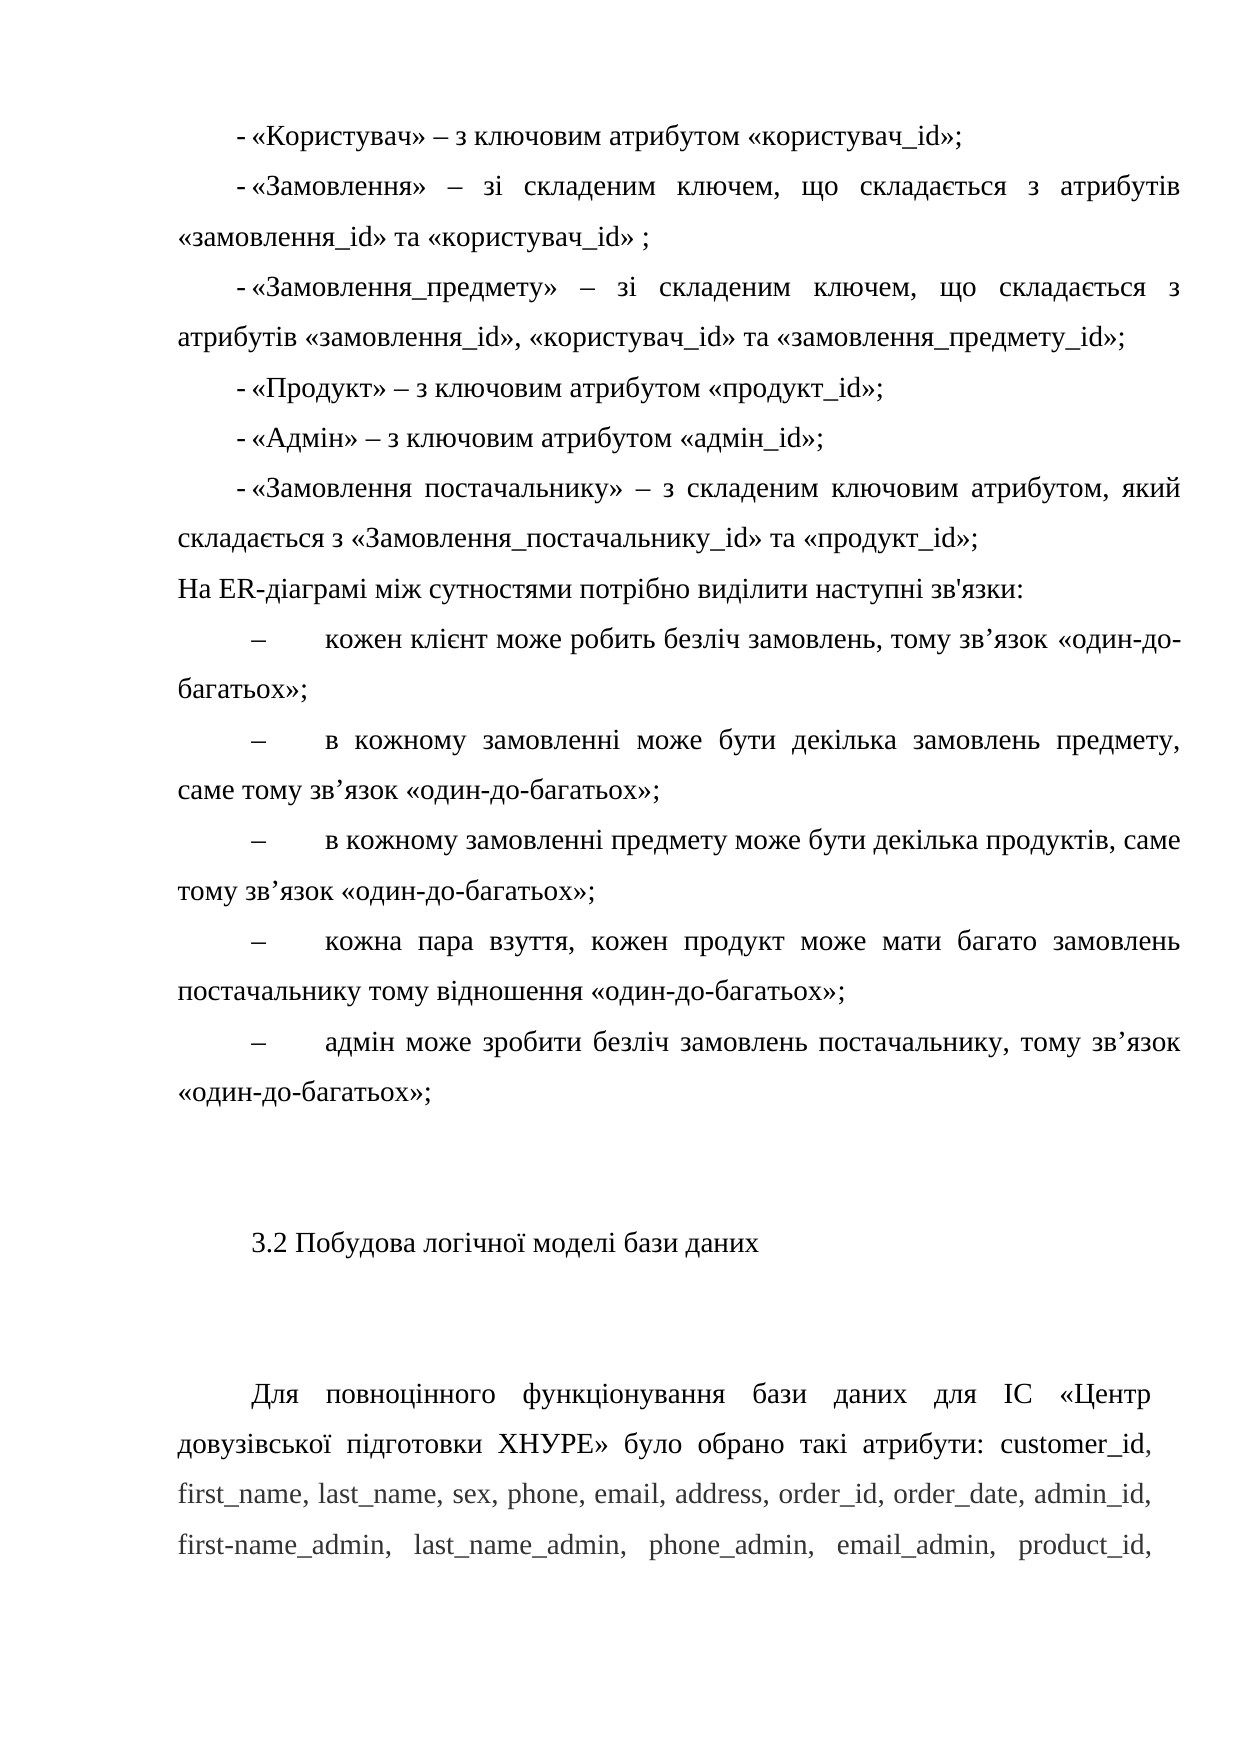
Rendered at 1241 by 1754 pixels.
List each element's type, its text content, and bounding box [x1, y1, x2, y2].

text 3.2 Побудова логічної моделі бази даних [177, 1225, 1152, 1258]
list в кожному замовленні може бути декілька замовлень предмету, саме тому зв’язок «один-до-багатьох»; [177, 722, 1181, 806]
list адмін може зробити безліч замовлень постачальнику, тому зв’язок «один-до-багатьох»; [177, 1024, 1181, 1108]
list «Адмін» – з ключовим атрибутом «адмін_id»; [177, 420, 1181, 453]
list «Замовлення_предмету» – зі складеним ключем, що складається з атрибутів «замовлення_id», «користувач_id» та «замовлення_предмету_id»; [177, 269, 1181, 353]
list «Замовлення постачальнику» – з складеним ключовим атрибутом, який складається з «Замовлення_постачальнику_id» та «продукт_id»; [177, 470, 1181, 554]
list кожна пара взуття, кожен продукт може мати багато замовлень постачальнику тому відношення «один-до-багатьох»; [177, 923, 1181, 1007]
list «Замовлення» – зі складеним ключем, що складається з атрибутів «замовлення_id» та «користувач_id» ; [177, 168, 1181, 252]
list «Користувач» – з ключовим атрибутом «користувач_id»; [177, 118, 1181, 152]
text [177, 1376, 1152, 1560]
list кожен клієнт може робить безліч замовлень, тому зв’язок «один-до-багатьох»; [177, 621, 1181, 705]
list «Продукт» – з ключовим атрибутом «продукт_id»; [177, 370, 1181, 403]
text На ER-діаграмі між сутностями потрібно виділити наступні зв'язки: [177, 571, 1181, 604]
list в кожному замовленні предмету може бути декілька продуктів, саме тому зв’язок «один-до-багатьох»; [177, 822, 1181, 906]
